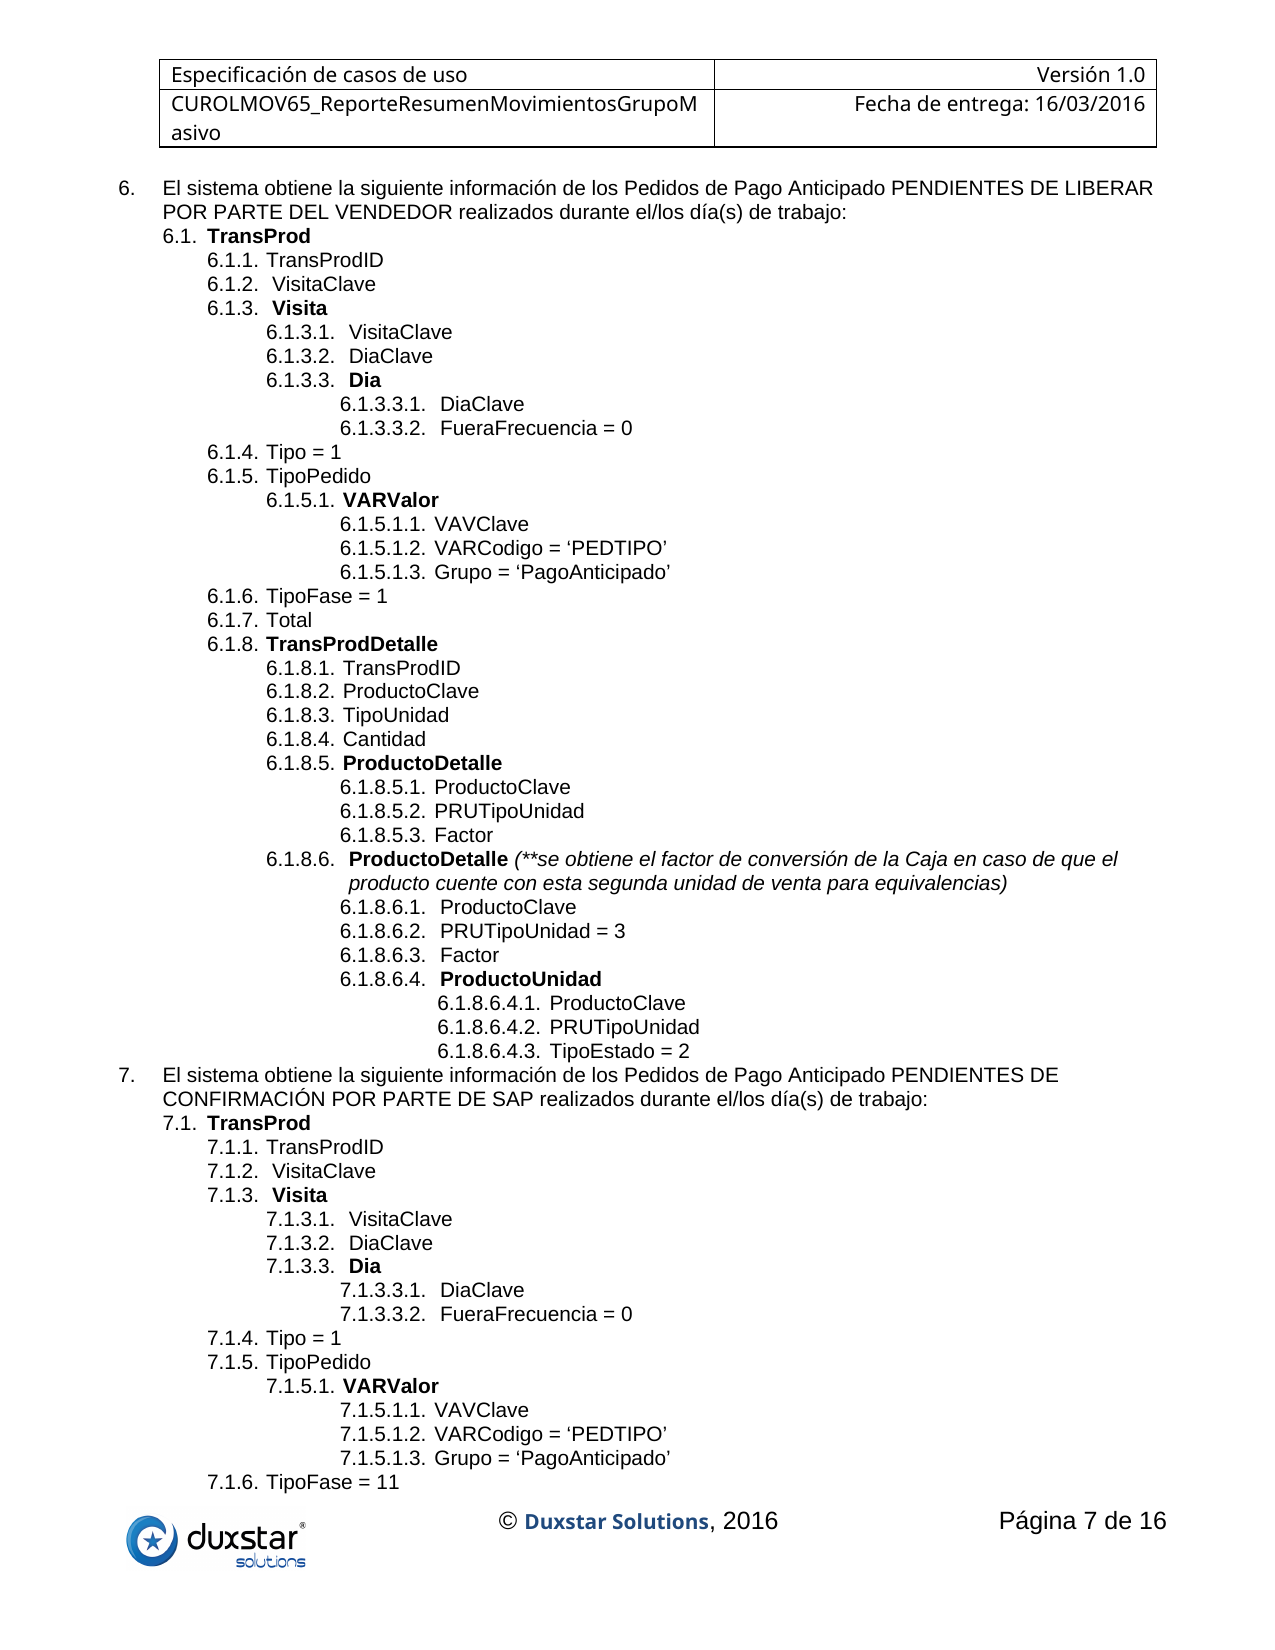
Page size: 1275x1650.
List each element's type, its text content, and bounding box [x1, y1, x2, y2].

list TipoEstado = 2 [437, 1039, 1157, 1063]
picture [126, 1506, 306, 1571]
list VisitaClave [207, 272, 1157, 296]
list Tipo = 1 [207, 440, 1157, 464]
list VisitaClave [266, 320, 1157, 344]
list DiaClave [266, 344, 1157, 368]
list Cantidad [266, 727, 1157, 751]
list TransProdID [207, 248, 1157, 272]
list VARCodigo = ‘PEDTIPO’ [339, 1422, 1157, 1446]
list ProductoClave [339, 775, 1157, 799]
list PRUTipoUnidad [339, 799, 1157, 823]
list ProductoDetalle (**se obtiene el factor de conversión de la Caja en caso de que el producto cuente con esta segunda unidad de venta para equivalencias) [266, 847, 1157, 895]
list Visita [207, 1182, 1157, 1206]
list VARCodigo = ‘PEDTIPO’ [339, 536, 1157, 559]
list TransProd [162, 224, 1157, 248]
list ProductoUnidad [339, 967, 1157, 991]
list TransProd [162, 1111, 1157, 1134]
list ProductoClave [437, 991, 1157, 1015]
list FueraFrecuencia = 0 [339, 1302, 1157, 1326]
list PRUTipoUnidad [437, 1015, 1157, 1039]
list TransProdID [207, 1134, 1157, 1158]
list TipoPedido [207, 1350, 1157, 1374]
list Dia [266, 368, 1157, 392]
list DiaClave [266, 1230, 1157, 1254]
list Tipo = 1 [207, 1326, 1157, 1350]
list VARValor [266, 488, 1157, 512]
list TipoFase = 1 [207, 583, 1157, 607]
list TransProdID [266, 655, 1157, 679]
list El sistema obtiene la siguiente información de los Pedidos de Pago Anticipado PENDIENTES DE LIBERAR POR PARTE DEL VENDEDOR realizados durante el/los día(s) de trabajo: [118, 176, 1157, 224]
list ProductoClave [266, 679, 1157, 703]
list VisitaClave [266, 1206, 1157, 1230]
list TipoFase = 11 [207, 1470, 1157, 1494]
list DiaClave [339, 1278, 1157, 1302]
list TipoPedido [207, 464, 1157, 488]
list Factor [339, 823, 1157, 847]
list VisitaClave [207, 1158, 1157, 1182]
list TipoUnidad [266, 703, 1157, 727]
list DiaClave [339, 392, 1157, 416]
list Factor [339, 943, 1157, 967]
list VAVClave [339, 512, 1157, 536]
list TransProdDetalle [207, 631, 1157, 655]
list Grupo = ‘PagoAnticipado’ [339, 1446, 1157, 1470]
list PRUTipoUnidad = 3 [339, 919, 1157, 943]
list El sistema obtiene la siguiente información de los Pedidos de Pago Anticipado PENDIENTES DE CONFIRMACIÓN POR PARTE DE SAP realizados durante el/los día(s) de trabajo: [118, 1063, 1157, 1111]
list FueraFrecuencia = 0 [339, 416, 1157, 440]
list VAVClave [339, 1398, 1157, 1422]
list VARValor [266, 1374, 1157, 1398]
list Grupo = ‘PagoAnticipado’ [339, 559, 1157, 583]
list ProductoDetalle [266, 751, 1157, 775]
list Total [207, 607, 1157, 631]
list Visita [207, 296, 1157, 320]
list ProductoClave [339, 895, 1157, 919]
list Dia [266, 1254, 1157, 1278]
